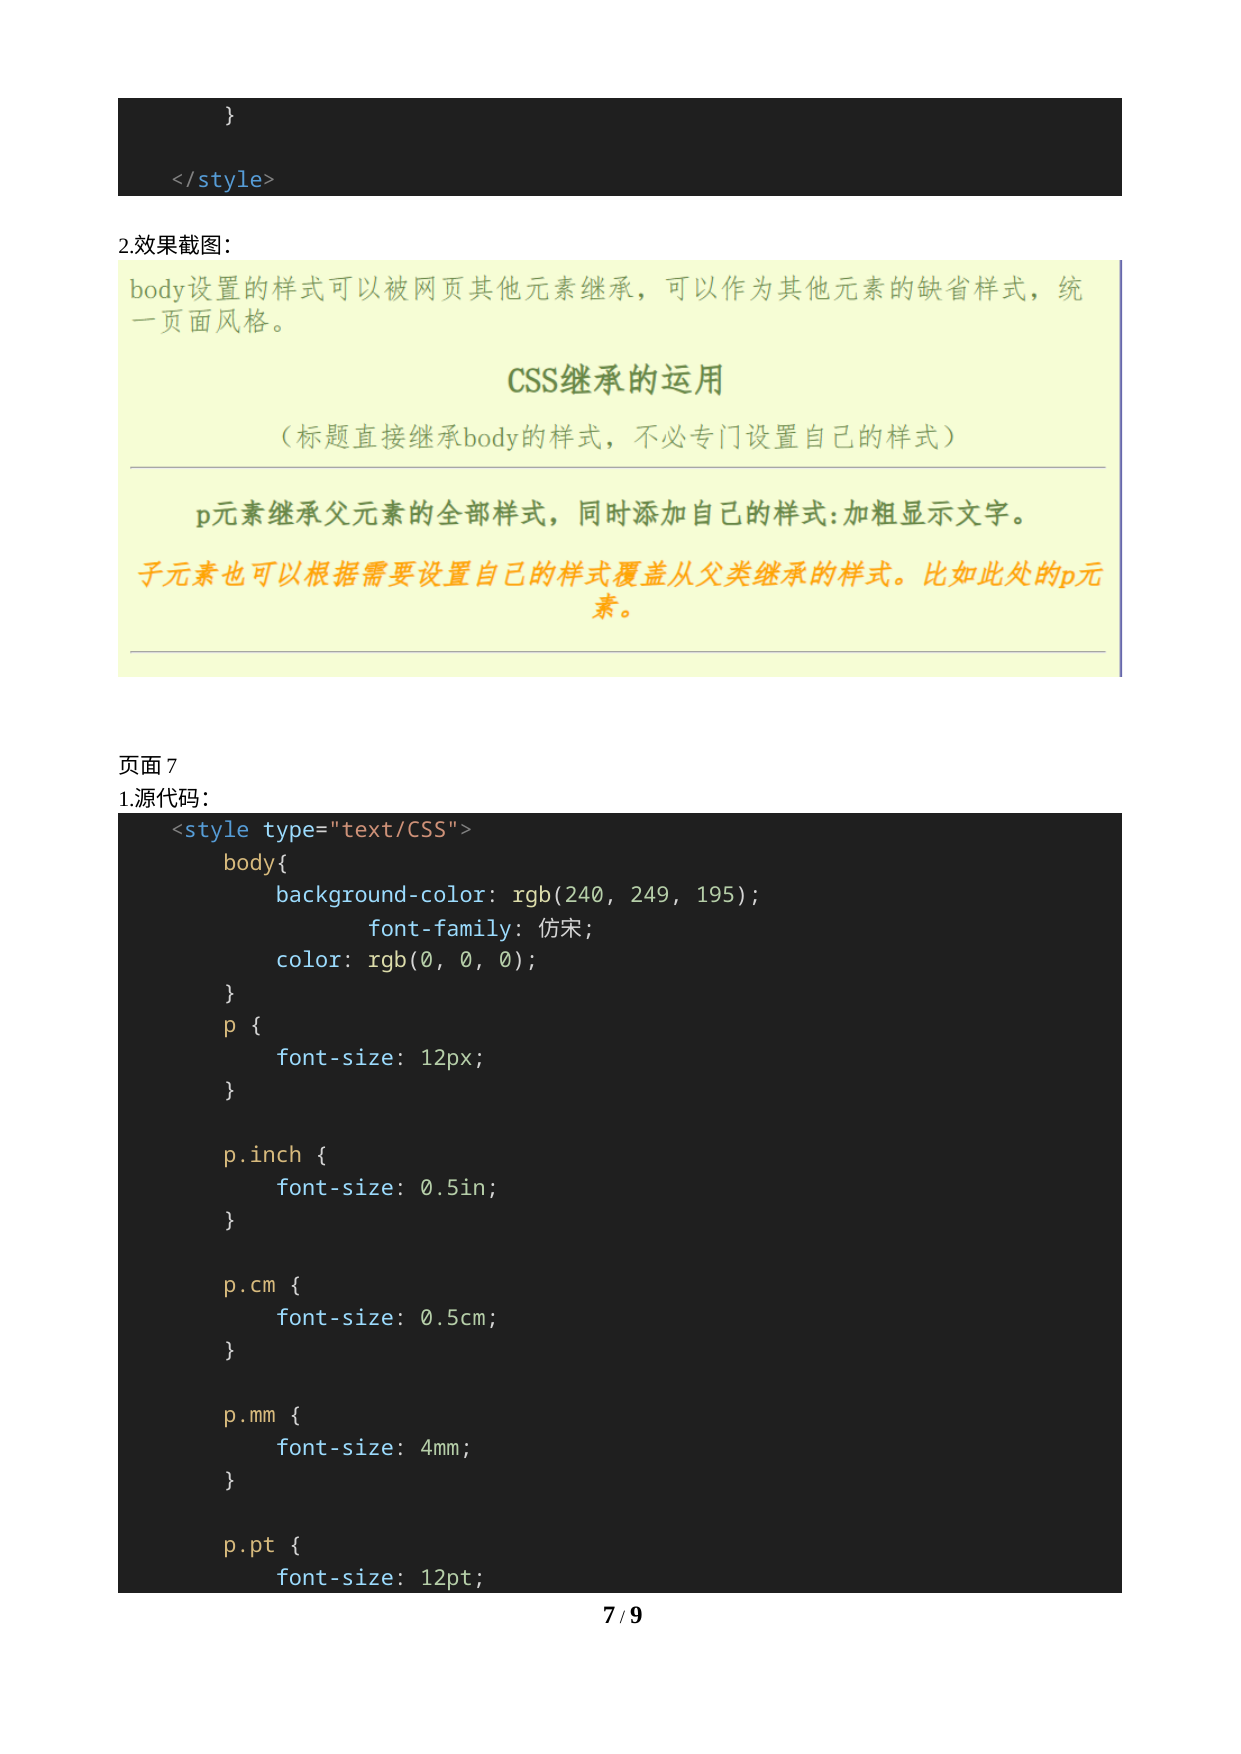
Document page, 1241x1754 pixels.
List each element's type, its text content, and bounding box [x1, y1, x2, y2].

text 页面7 [118, 748, 1122, 781]
text } [118, 1203, 1122, 1236]
text } [118, 1463, 1122, 1496]
text background-color: rgb(240, 249, 195); [118, 878, 1122, 911]
text font-size: 12px; [118, 1041, 1122, 1073]
text color: rgb(0, 0, 0); [118, 943, 1122, 976]
text font-size: 12pt; [118, 1561, 1122, 1593]
text font-family: 仿宋; [118, 911, 1122, 943]
text } [118, 1333, 1122, 1366]
text p.pt { [118, 1528, 1122, 1561]
text font-size: 0.5cm; [118, 1301, 1122, 1333]
text body{ [118, 846, 1122, 878]
text p { [118, 1008, 1122, 1041]
text p.inch { [118, 1138, 1122, 1171]
text font-size: 4mm; [118, 1431, 1122, 1463]
text } [118, 1073, 1122, 1106]
text } [118, 98, 1122, 131]
picture [118, 260, 1123, 677]
text p.cm { [118, 1268, 1122, 1301]
text font-size: 0.5in; [118, 1171, 1122, 1203]
text } [118, 976, 1122, 1008]
text 2.效果截图： [118, 228, 1122, 260]
text <style type="text/CSS"> [118, 813, 1122, 846]
text 1.源代码： [118, 781, 1122, 813]
text </style> [118, 163, 1122, 196]
text p.mm { [118, 1398, 1122, 1431]
